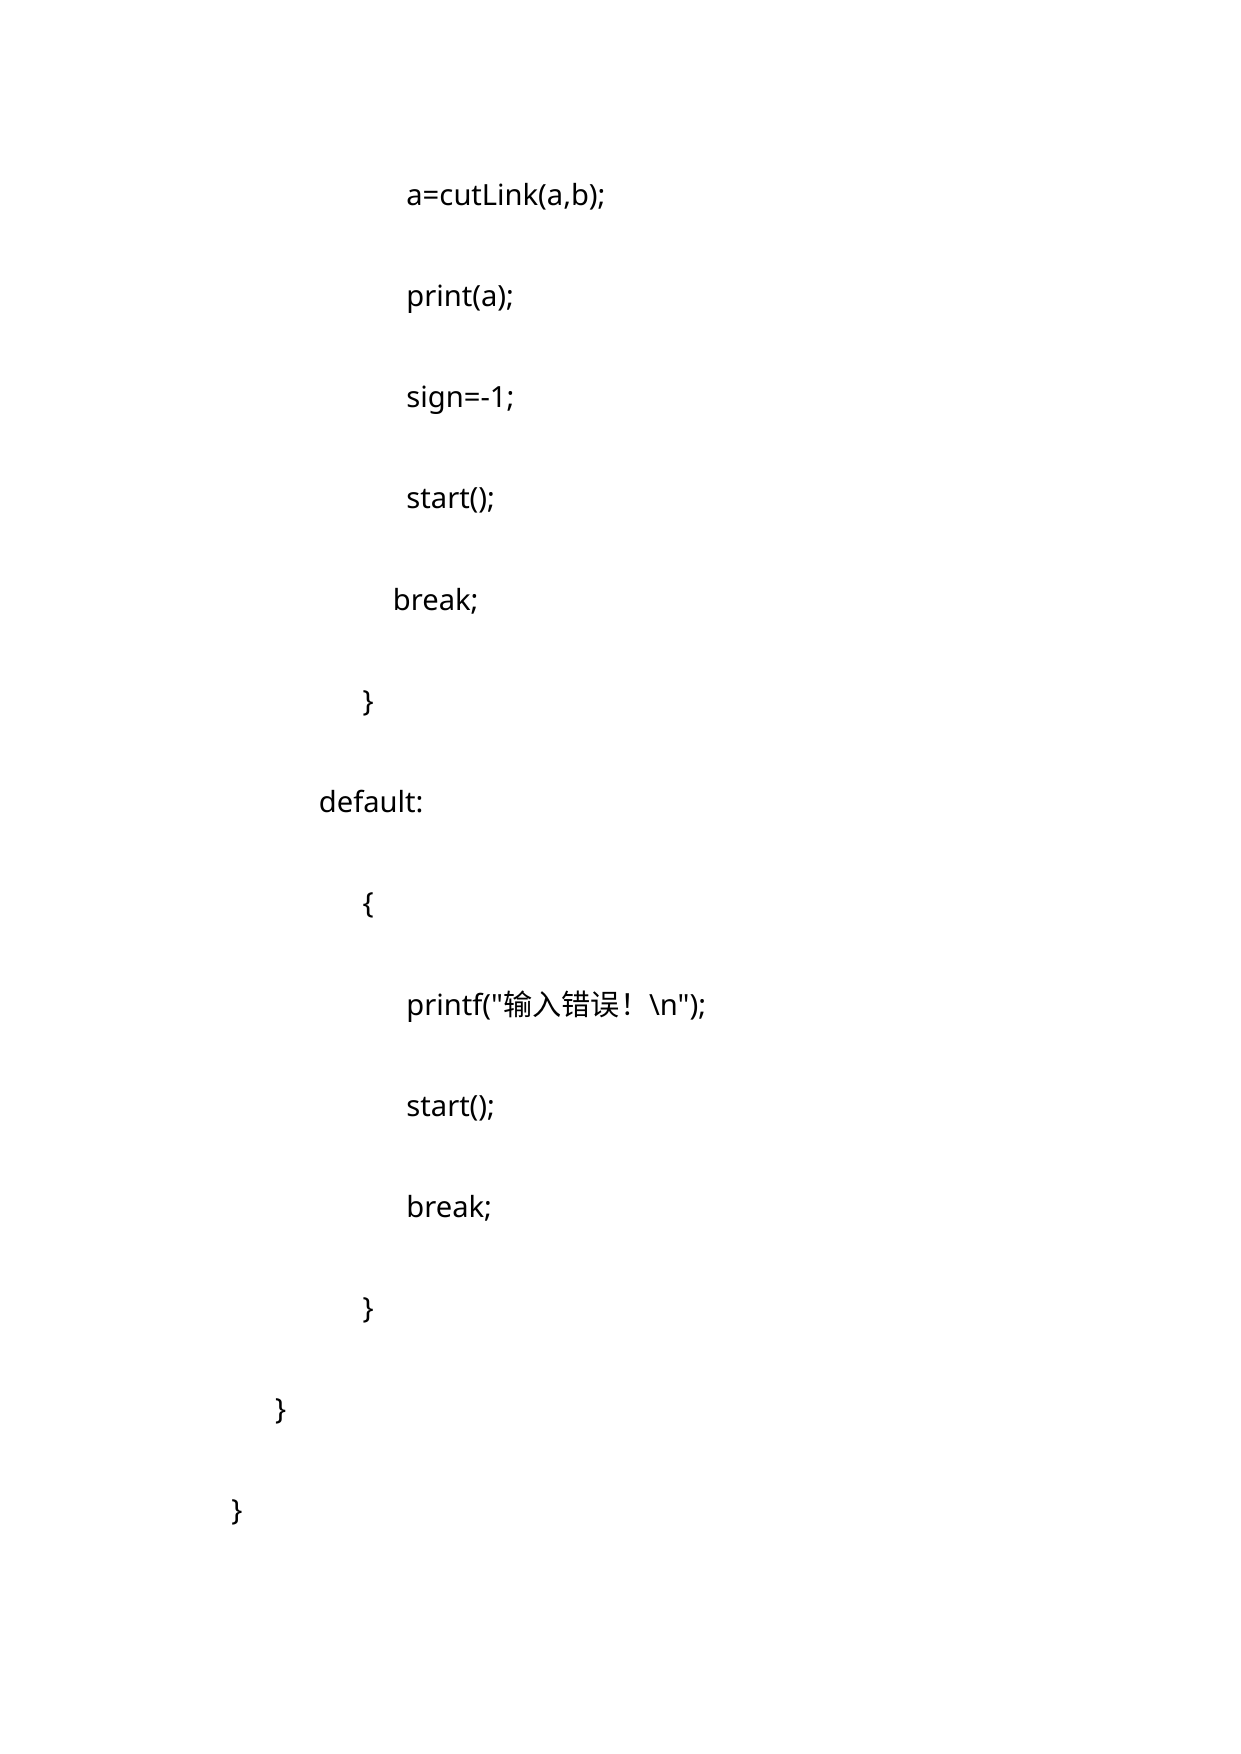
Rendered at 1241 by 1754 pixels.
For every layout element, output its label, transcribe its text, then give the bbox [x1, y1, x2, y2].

text } [187, 1275, 1053, 1340]
text print(a); [187, 263, 1053, 328]
text } [187, 1477, 1053, 1542]
text break; [187, 1174, 1053, 1239]
text start(); [187, 1073, 1053, 1138]
text } [187, 1376, 1053, 1441]
text { [187, 869, 1053, 934]
text } [187, 667, 1053, 732]
text printf("输入错误！\n"); [187, 970, 1053, 1035]
text sign=-1; [187, 364, 1053, 429]
text start(); [187, 465, 1053, 530]
text default: [187, 768, 1053, 833]
text break; [187, 566, 1053, 631]
text a=cutLink(a,b); [187, 162, 1053, 227]
